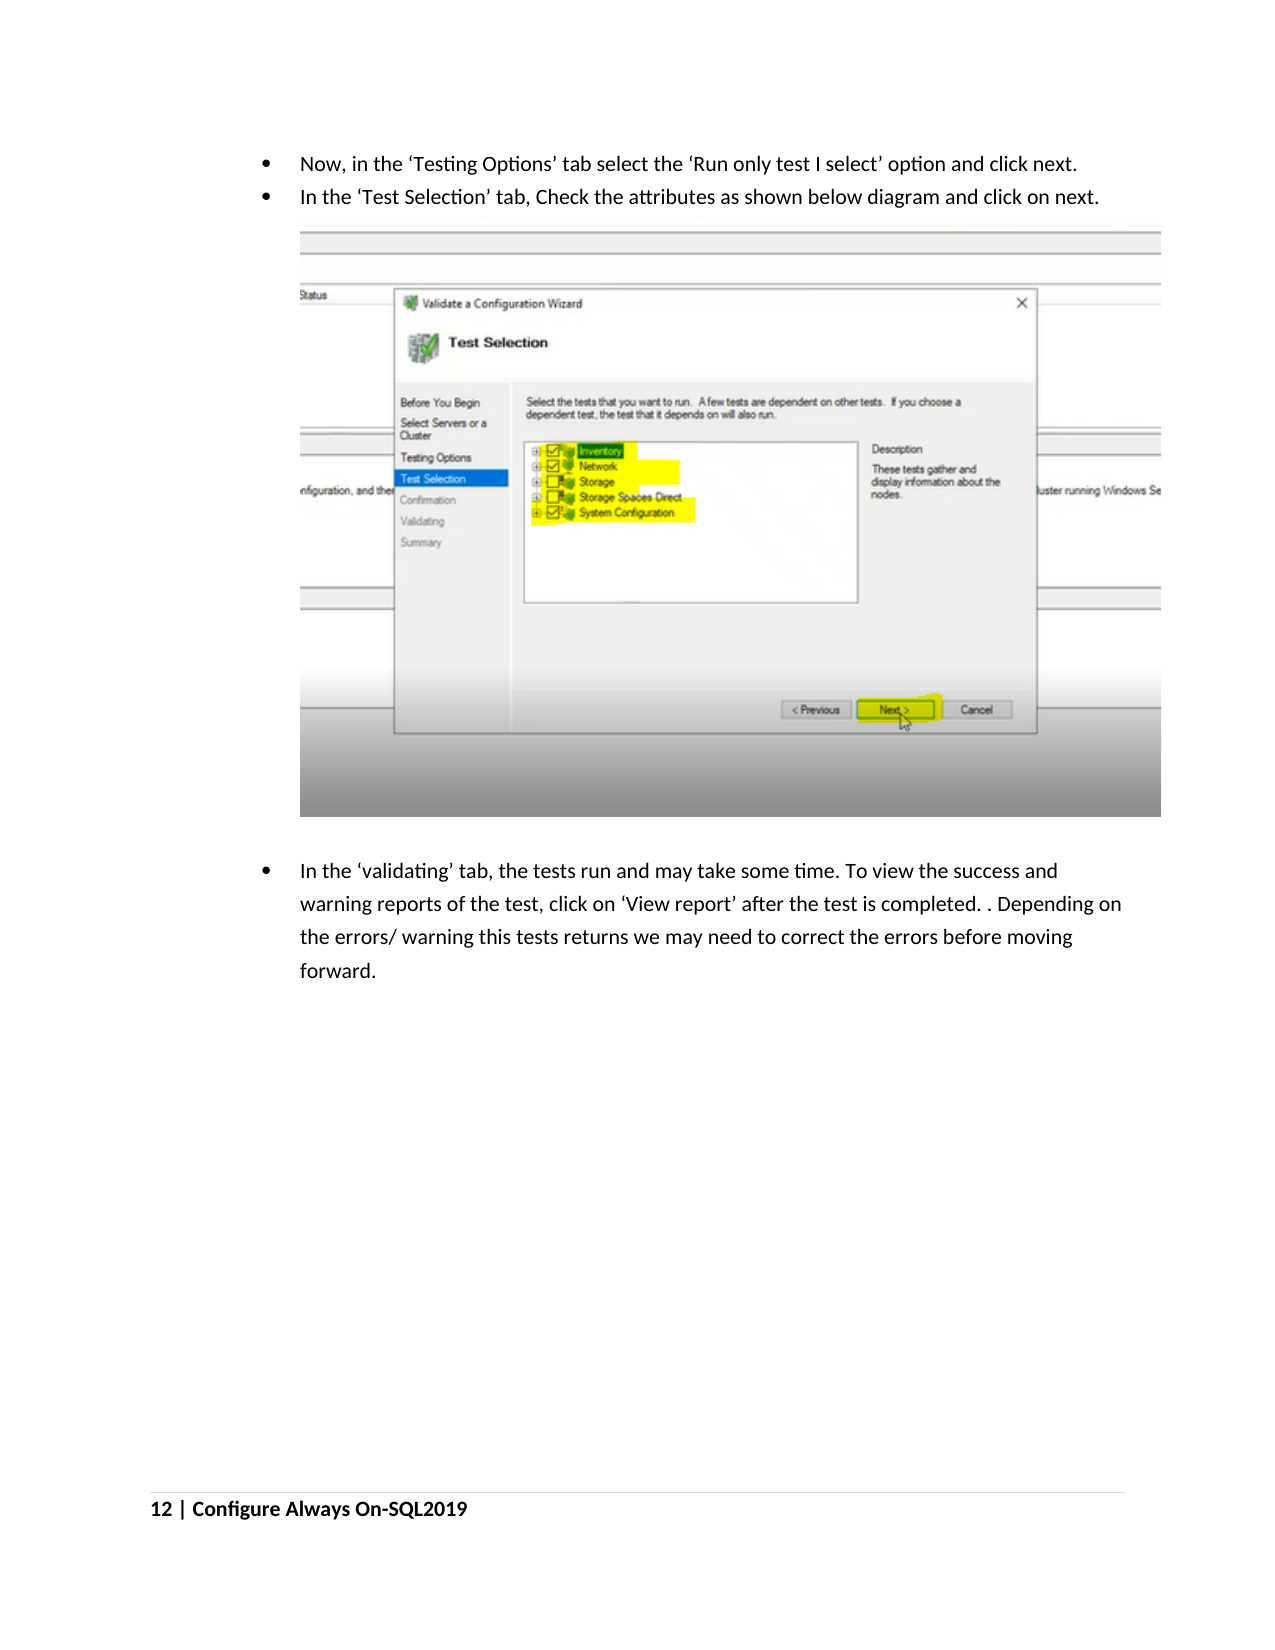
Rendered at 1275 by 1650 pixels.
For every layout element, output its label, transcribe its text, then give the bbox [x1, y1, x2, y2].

list Now, in the ‘Testing Options’ tab select the ‘Run only test I select’ option and click next. [262, 150, 1125, 177]
picture [300, 216, 1162, 817]
list In the ‘validating’ tab, the tests run and may take some time. To view the success and warning reports of the test, click on ‘View report’ after the test is completed. . Depending on the errors/ warning this tests returns we may need to correct the errors before moving forward. [262, 857, 1125, 983]
list In the ‘Test Selection’ tab, Check the attributes as shown below diagram and click on next. [262, 183, 1125, 210]
